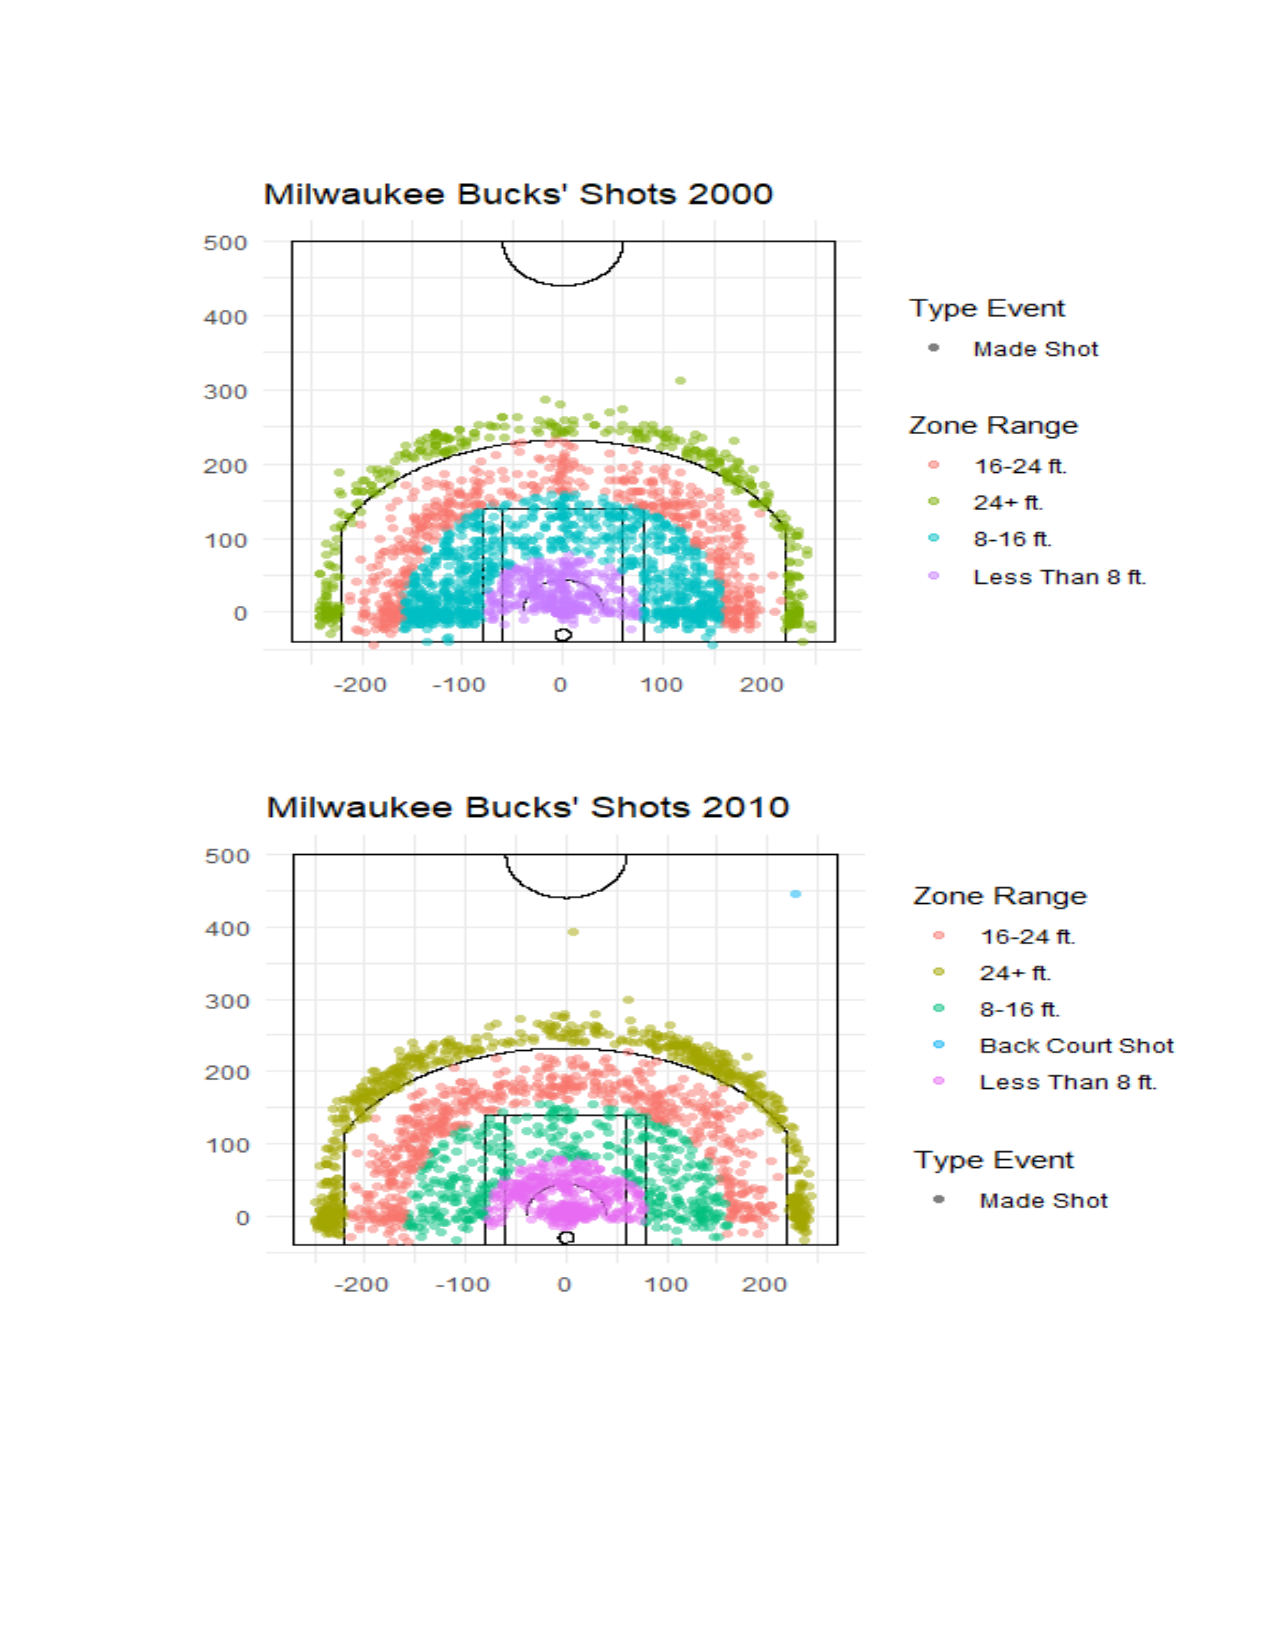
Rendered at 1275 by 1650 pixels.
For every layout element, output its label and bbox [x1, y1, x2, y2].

picture [150, 150, 1207, 1363]
